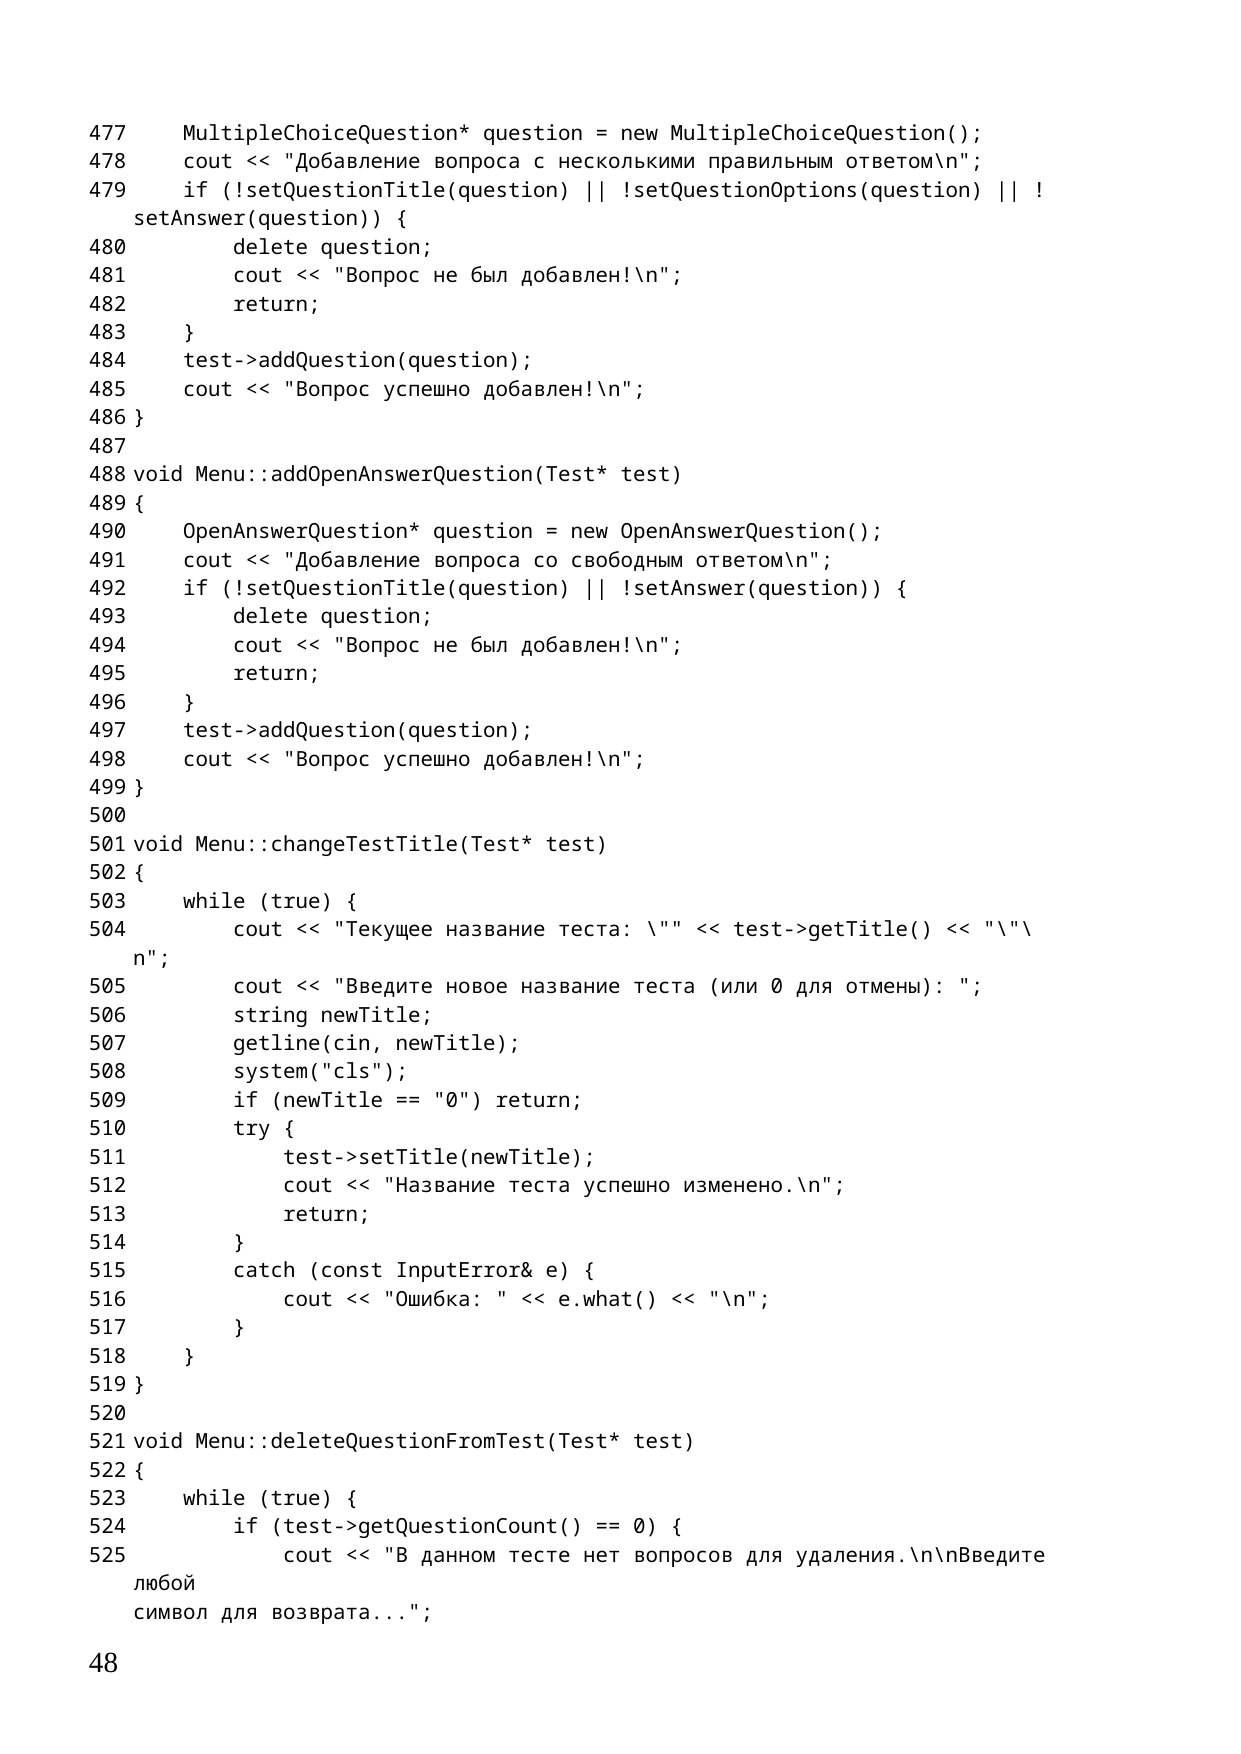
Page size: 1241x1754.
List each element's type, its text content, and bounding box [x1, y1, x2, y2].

list if (!setQuestionTitle(question) || !setQuestionOptions(question) || !setAnswer(question)) { [89, 175, 1063, 232]
list while (true) { [89, 1483, 1063, 1512]
list cout << "Ошибка: " << e.what() << "\n"; [89, 1284, 1063, 1312]
list cout << "Введите новое название теста (или 0 для отмены): "; [89, 971, 1063, 1000]
list cout << "Текущее название теста: \"" << test->getTitle() << "\"\n"; [89, 914, 1063, 971]
list test->setTitle(newTitle); [89, 1142, 1063, 1170]
list delete question; [89, 602, 1063, 630]
list } [89, 1369, 1063, 1398]
list test->addQuestion(question); [89, 715, 1063, 744]
list return; [89, 658, 1063, 687]
list { [89, 1455, 1063, 1483]
list } [89, 687, 1063, 715]
list test->addQuestion(question); [89, 346, 1063, 374]
list cout << "Вопрос успешно добавлен!\n"; [89, 744, 1063, 772]
list if (test->getQuestionCount() == 0) { [89, 1512, 1063, 1540]
list while (true) { [89, 886, 1063, 914]
list void Menu::deleteQuestionFromTest(Test* test) [89, 1426, 1063, 1455]
list void Menu::changeTestTitle(Test* test) [89, 829, 1063, 857]
list cout << "Добавление вопроса со свободным ответом\n"; [89, 545, 1063, 573]
list catch (const InputError& e) { [89, 1256, 1063, 1284]
list символ для возврата..."; [133, 1597, 1063, 1625]
list if (!setQuestionTitle(question) || !setAnswer(question)) { [89, 573, 1063, 602]
list cout << "Вопрос не был добавлен!\n"; [89, 630, 1063, 658]
list OpenAnswerQuestion* question = new OpenAnswerQuestion(); [89, 516, 1063, 545]
list getline(cin, newTitle); [89, 1028, 1063, 1057]
list { [89, 488, 1063, 516]
list string newTitle; [89, 1000, 1063, 1028]
list } [89, 772, 1063, 801]
list cout << "Название теста успешно изменено.\n"; [89, 1170, 1063, 1199]
list cout << "В данном тесте нет вопросов для удаления.\n\nВведите любой [89, 1540, 1063, 1597]
list { [89, 857, 1063, 886]
list try { [89, 1113, 1063, 1142]
list } [89, 317, 1063, 346]
list return; [89, 289, 1063, 317]
list if (newTitle == "0") return; [89, 1085, 1063, 1113]
list delete question; [89, 232, 1063, 260]
list return; [89, 1199, 1063, 1227]
list cout << "Добавление вопроса с несколькими правильным ответом\n"; [89, 147, 1063, 175]
list system("cls"); [89, 1057, 1063, 1085]
list } [89, 1312, 1063, 1341]
list } [89, 1341, 1063, 1369]
list cout << "Вопрос не был добавлен!\n"; [89, 260, 1063, 289]
list void Menu::addOpenAnswerQuestion(Test* test) [89, 459, 1063, 488]
list } [89, 402, 1063, 431]
list cout << "Вопрос успешно добавлен!\n"; [89, 374, 1063, 402]
list MultipleChoiceQuestion* question = new MultipleChoiceQuestion(); [89, 118, 1063, 147]
list } [89, 1227, 1063, 1256]
